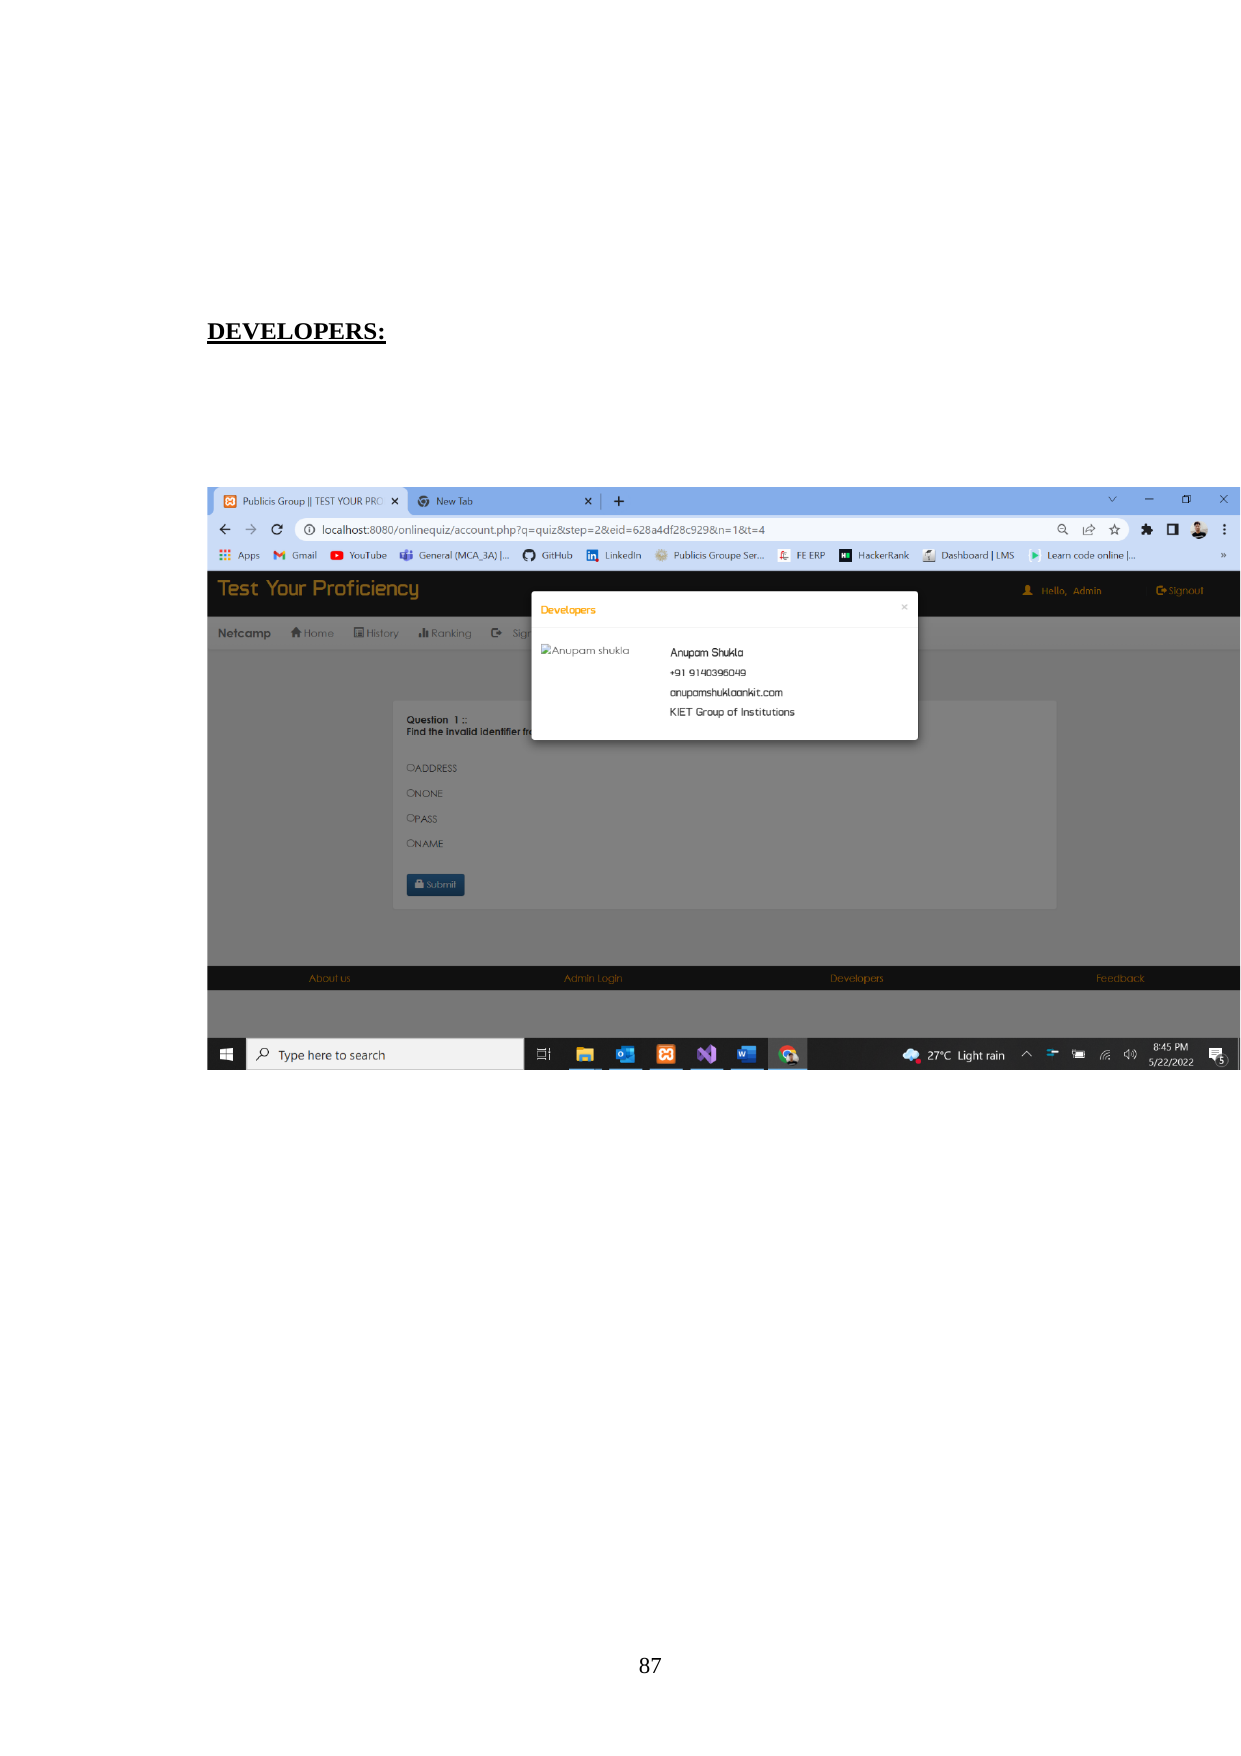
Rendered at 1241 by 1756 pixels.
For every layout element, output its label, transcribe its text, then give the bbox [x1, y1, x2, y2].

picture [207, 487, 1241, 1070]
subtitle DEVELOPERS: [207, 317, 1240, 345]
